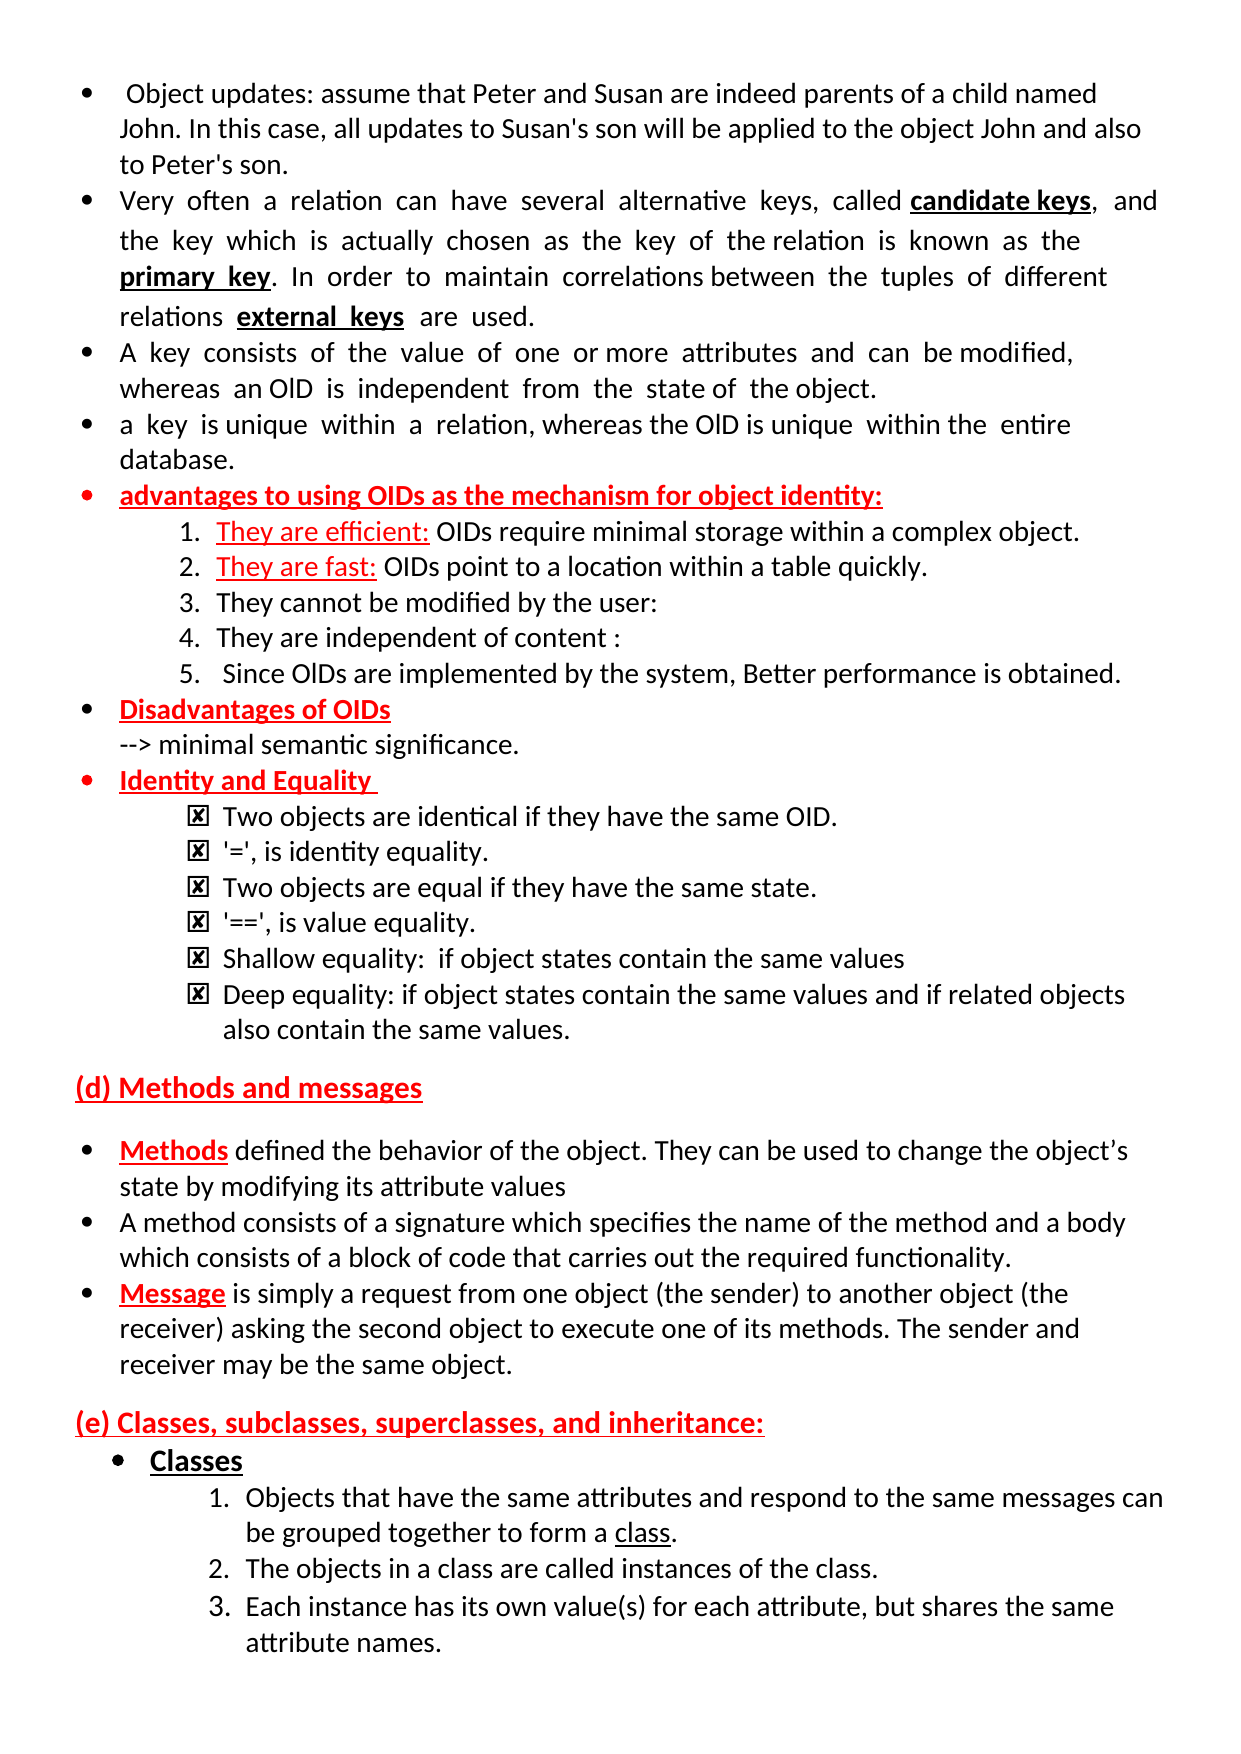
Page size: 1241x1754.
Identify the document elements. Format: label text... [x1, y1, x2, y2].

list A method consists of a signature which specifies the name of the method and a body which consists of a block of code that carries out the required functionality. [82, 1204, 1165, 1275]
list Shallow equality: if object states contain the same values [185, 940, 1165, 976]
list Objects that have the same attributes and respond to the same messages can be grouped together to form a class. [208, 1479, 1165, 1550]
list Deep equality: if object states contain the same values and if related objects also contain the same values. [185, 976, 1165, 1047]
list Each instance has its own value(s) for each attribute, but shares the same attribute names. [208, 1586, 1165, 1659]
list Methods deﬁned the behavior of the object. They can be used to change the object’s state by modifying its attribute values [82, 1132, 1165, 1204]
list The objects in a class are called instances of the class. [208, 1550, 1165, 1586]
list Message is simply a request from one object (the sender) to another object (the receiver) asking the second object to execute one of its methods. The sender and receiver may be the same object. [82, 1275, 1165, 1382]
list Disadvantages of OIDs --> minimal semantic significance. [82, 691, 1165, 762]
list '==', is value equality. [185, 904, 1165, 940]
list Identity and Equality [82, 762, 1165, 798]
list They are efficient: OIDs require minimal storage within a complex object. [178, 513, 1165, 548]
list They are independent of content : [178, 619, 1165, 655]
list Two objects are identical if they have the same OID. [185, 798, 1165, 833]
list '=', is identity equality. [185, 833, 1165, 869]
list Very often a relation can have several alternative keys, called candidate keys, and the key which is actually chosen as the key of the relation is known as the primary key. In order to maintain correlations between the tuples of different relations external keys are used. [82, 182, 1165, 334]
list They cannot be modiﬁed by the user: [178, 584, 1165, 619]
list Object updates: assume that Peter and Susan are indeed parents of a child named John. In this case, all updates to Susan's son will be applied to the object John and also to Peter's son. [82, 75, 1165, 182]
text (e) Classes, subclasses, superclasses, and inheritance: [75, 1403, 1165, 1441]
list A key consists of the value of one or more attributes and can be modified, whereas an OlD is independent from the state of the object. [82, 334, 1165, 406]
text (d) Methods and messages [75, 1068, 1165, 1106]
list a key is unique within a relation, whereas the OlD is unique within the entire database. [82, 406, 1165, 477]
list Since OlDs are implemented by the system, Better performance is obtained. [178, 655, 1165, 691]
list advantages to using OIDs as the mechanism for object identity: [82, 477, 1165, 513]
list Two objects are equal if they have the same state. [185, 869, 1165, 904]
list Classes [112, 1441, 1165, 1479]
list They are fast: OIDs point to a location within a table quickly. [178, 548, 1165, 584]
